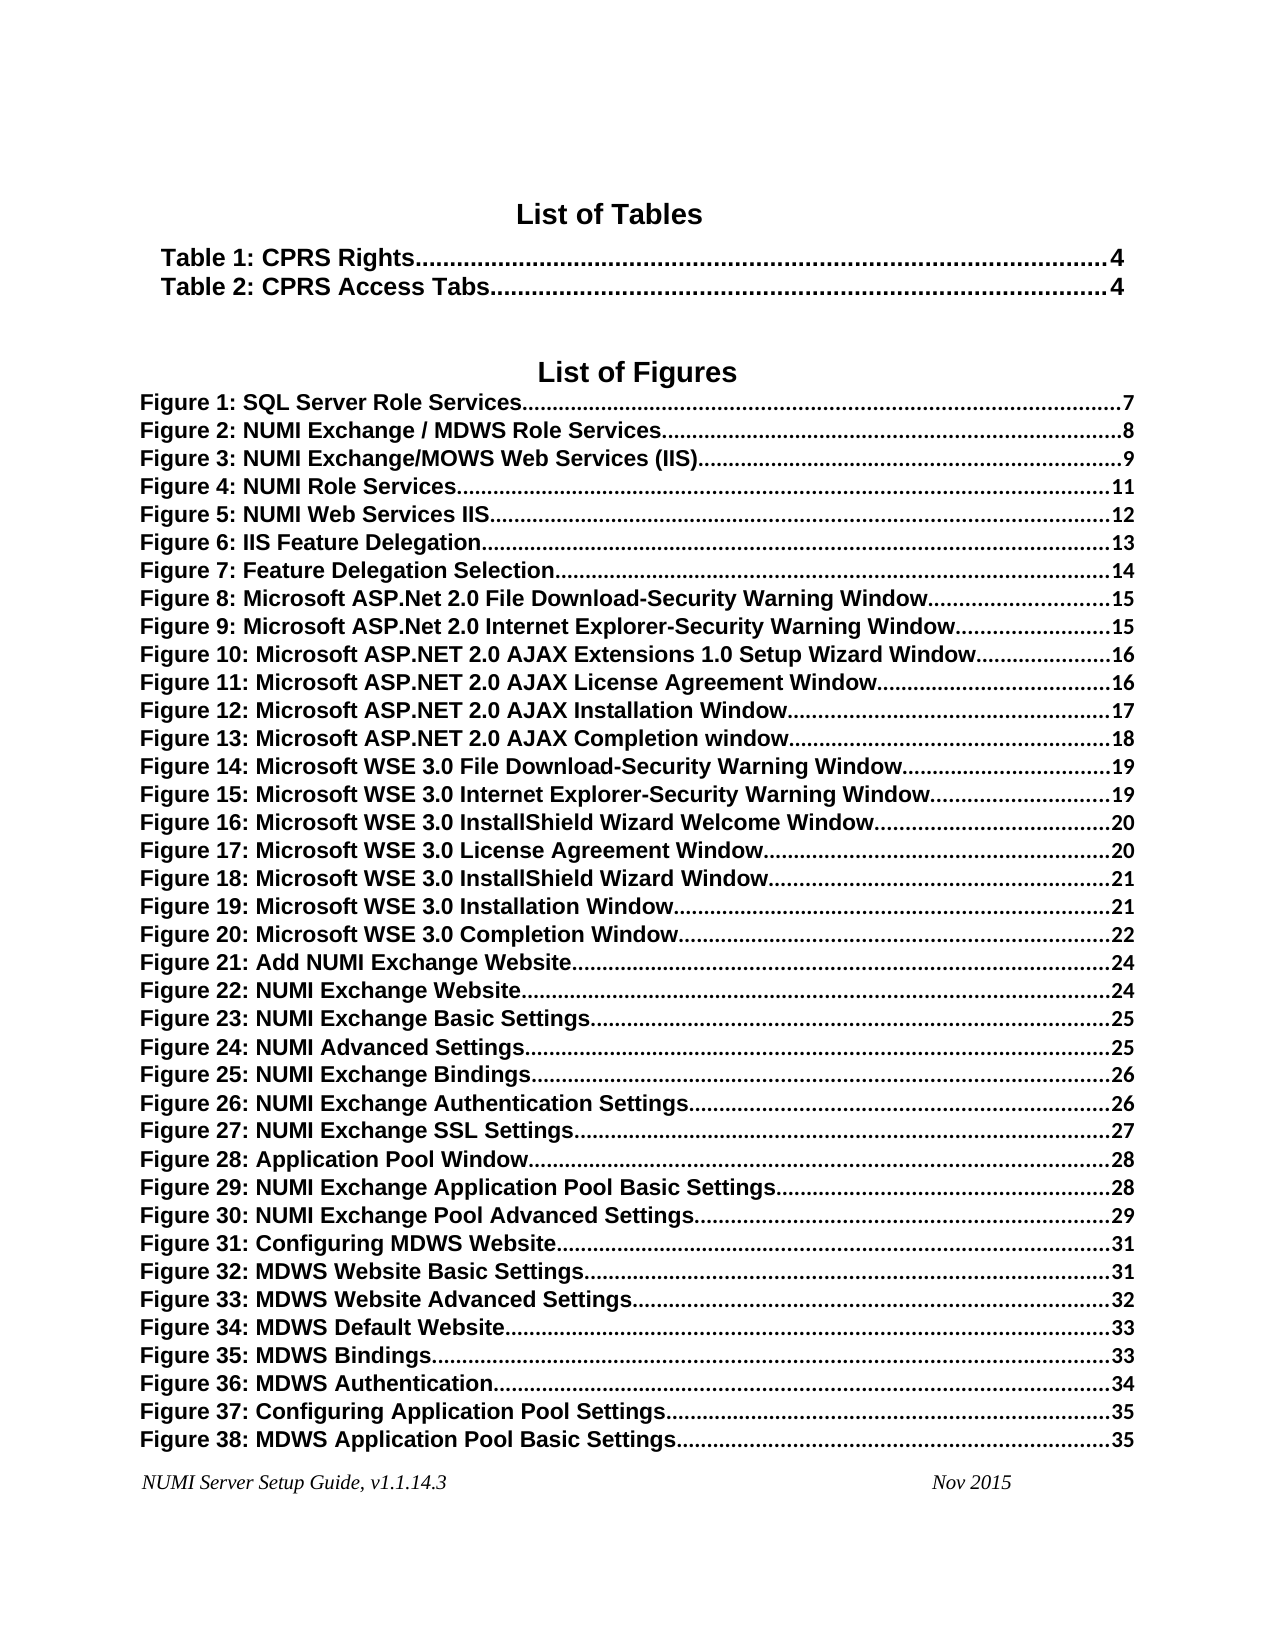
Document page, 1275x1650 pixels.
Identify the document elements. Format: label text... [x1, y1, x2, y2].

text Figure 14: Microsoft WSE 3.0 File Download-Security Warning Window 19 [139, 752, 1135, 780]
text Figure 11: Microsoft ASP.NET 2.0 AJAX License Agreement Window 16 [139, 668, 1135, 696]
text Figure 19: Microsoft WSE 3.0 Installation Window 21 [139, 892, 1135, 921]
text Figure 36: MDWS Authentication 34 [139, 1369, 1135, 1397]
subtitle Table 2: CPRS Access Tabs 4 [150, 272, 1135, 301]
text Figure 27: NUMI Exchange SSL Settings 27 [139, 1117, 1135, 1145]
text Figure 33: MDWS Website Advanced Settings 32 [139, 1285, 1135, 1313]
text Figure 7: Feature Delegation Selection 14 [139, 556, 1135, 584]
text Figure 15: Microsoft WSE 3.0 Internet Explorer-Security Warning Window 19 [139, 780, 1135, 808]
text Figure 31: Configuring MDWS Website 31 [139, 1229, 1135, 1257]
text Figure 20: Microsoft WSE 3.0 Completion Window 22 [139, 921, 1135, 948]
text Figure 21: Add NUMI Exchange Website 24 [139, 948, 1135, 977]
text Figure 17: Microsoft WSE 3.0 License Agreement Window 20 [139, 836, 1135, 864]
text Figure 10: Microsoft ASP.NET 2.0 AJAX Extensions 1.0 Setup Wizard Window 16 [139, 640, 1135, 668]
text Figure 37: Configuring Application Pool Settings 35 [139, 1397, 1135, 1425]
text Figure 5: NUMI Web Services IIS 12 [139, 500, 1135, 528]
text Figure 34: MDWS Default Website 33 [139, 1313, 1135, 1341]
text Figure 6: IIS Feature Delegation 13 [139, 528, 1135, 556]
text Figure 29: NUMI Exchange Application Pool Basic Settings 28 [139, 1173, 1135, 1201]
text Figure 9: Microsoft ASP.Net 2.0 Internet Explorer-Security Warning Window 15 [139, 612, 1135, 640]
text Figure 23: NUMI Exchange Basic Settings 25 [139, 1004, 1135, 1033]
text Figure 1: SQL Server Role Services 7 [139, 388, 1135, 416]
text Figure 2: NUMI Exchange / MDWS Role Services 8 [139, 416, 1135, 444]
text Figure 38: MDWS Application Pool Basic Settings 35 [139, 1425, 1135, 1453]
text Figure 28: Application Pool Window 28 [139, 1145, 1135, 1173]
text Figure 13: Microsoft ASP.NET 2.0 AJAX Completion window 18 [139, 724, 1135, 752]
subtitle Table 1: CPRS Rights 4 [150, 243, 1135, 272]
text Figure 24: NUMI Advanced Settings 25 [139, 1033, 1135, 1061]
text Figure 16: Microsoft WSE 3.0 InstallShield Wizard Welcome Window 20 [139, 808, 1135, 836]
text Figure 26: NUMI Exchange Authentication Settings 26 [139, 1089, 1135, 1117]
text Figure 18: Microsoft WSE 3.0 InstallShield Wizard Window 21 [139, 864, 1135, 892]
text Figure 22: NUMI Exchange Website 24 [139, 977, 1135, 1004]
text List of Figures [139, 354, 1135, 388]
text List of Tables [198, 197, 1020, 231]
text Figure 35: MDWS Bindings 33 [139, 1341, 1135, 1369]
text Figure 3: NUMI Exchange/MOWS Web Services (IIS) 9 [139, 444, 1135, 472]
text Figure 12: Microsoft ASP.NET 2.0 AJAX Installation Window 17 [139, 696, 1135, 724]
text Figure 32: MDWS Website Basic Settings 31 [139, 1257, 1135, 1285]
text Figure 4: NUMI Role Services 11 [139, 472, 1135, 500]
text Figure 30: NUMI Exchange Pool Advanced Settings 29 [139, 1201, 1135, 1229]
text Figure 25: NUMI Exchange Bindings 26 [139, 1061, 1135, 1089]
text Figure 8: Microsoft ASP.Net 2.0 File Download-Security Warning Window 15 [139, 584, 1135, 612]
